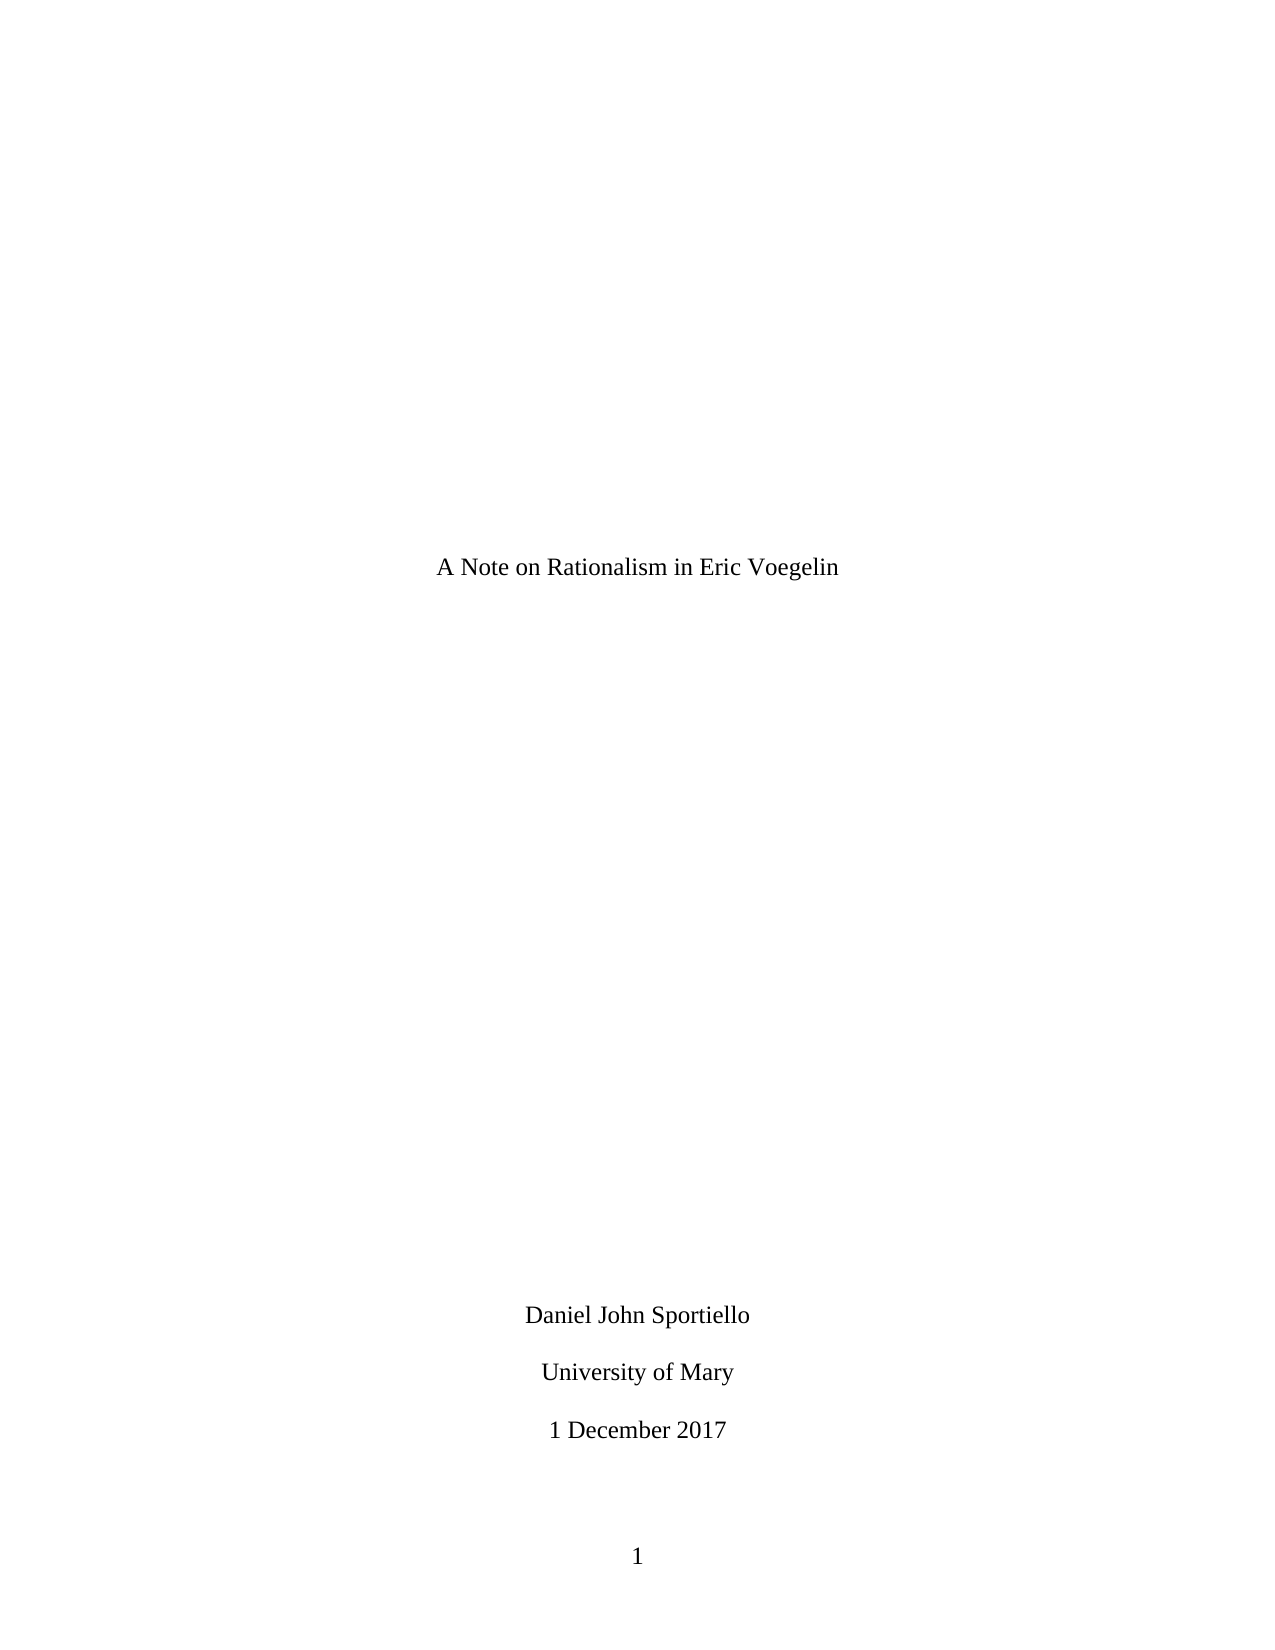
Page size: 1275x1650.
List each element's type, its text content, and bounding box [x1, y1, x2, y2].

text 1 December 2017 [150, 1415, 1125, 1444]
text A Note on Rationalism in Eric Voegelin [150, 552, 1125, 581]
text University of Mary [150, 1357, 1125, 1386]
text Daniel John Sportiello [150, 1300, 1125, 1329]
